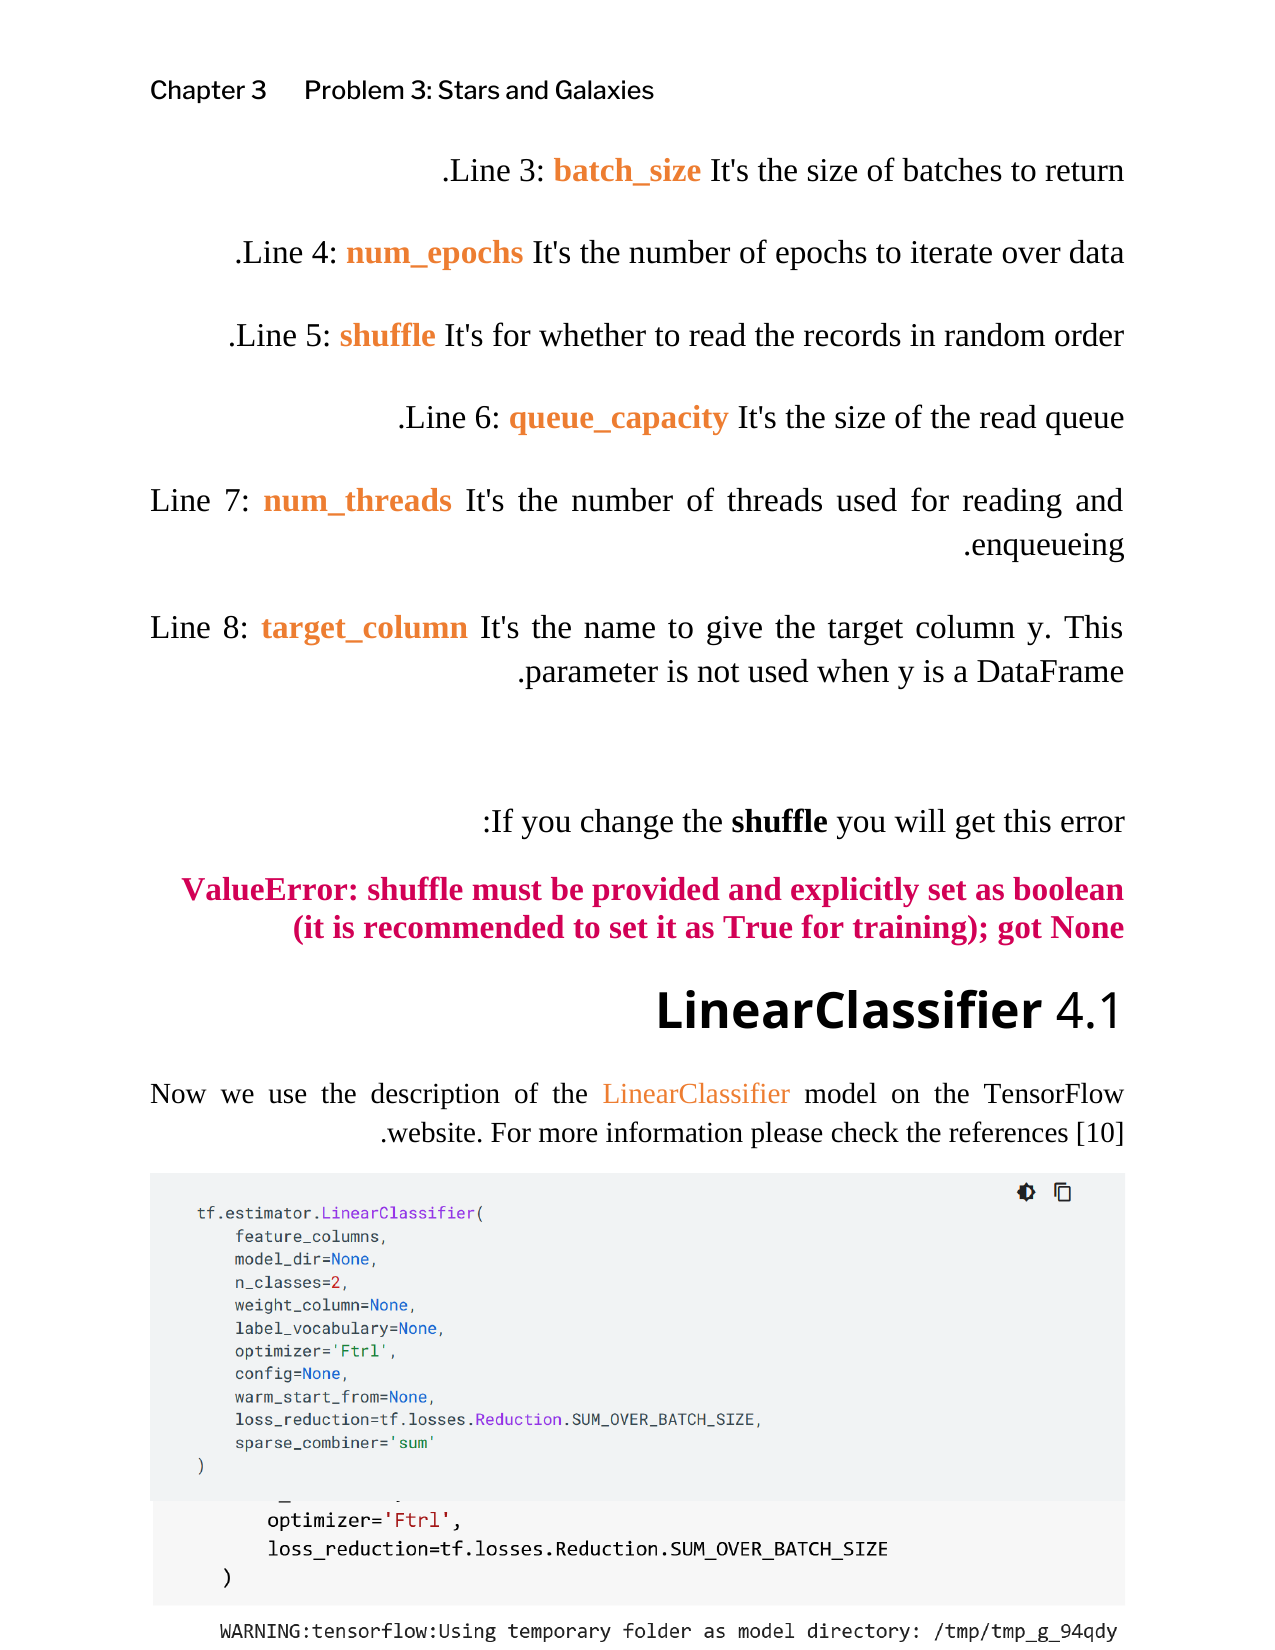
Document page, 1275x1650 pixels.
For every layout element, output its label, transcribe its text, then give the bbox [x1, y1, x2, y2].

text Now we use the description of the LinearClassifier model on the TensorFlow website. For more information please check the references [10]. [150, 1076, 1125, 1148]
text Line 3: batch_size It's the size of batches to return. [150, 150, 1125, 188]
text 4.1 LinearClassifier [150, 975, 1125, 1049]
picture [150, 1173, 1125, 1650]
text Line 8: target_column It's the name to give the target column y. This parameter is not used when y is a DataFrame. [150, 607, 1125, 689]
text Line 7: num_threads It's the number of threads used for reading and enqueueing. [150, 480, 1125, 563]
text Line 4: num_epochs It's the number of epochs to iterate over data. [150, 233, 1125, 271]
text Line 6: queue_capacity It's the size of the read queue. [150, 398, 1125, 436]
text Line 5: shuffle It's for whether to read the records in random order. [150, 315, 1125, 353]
text If you change the shuffle you will get this error: [150, 801, 1125, 840]
text ValueError: shuffle must be provided and explicitly set as boolean (it is recommended to set it as True for training); got None [150, 869, 1125, 946]
